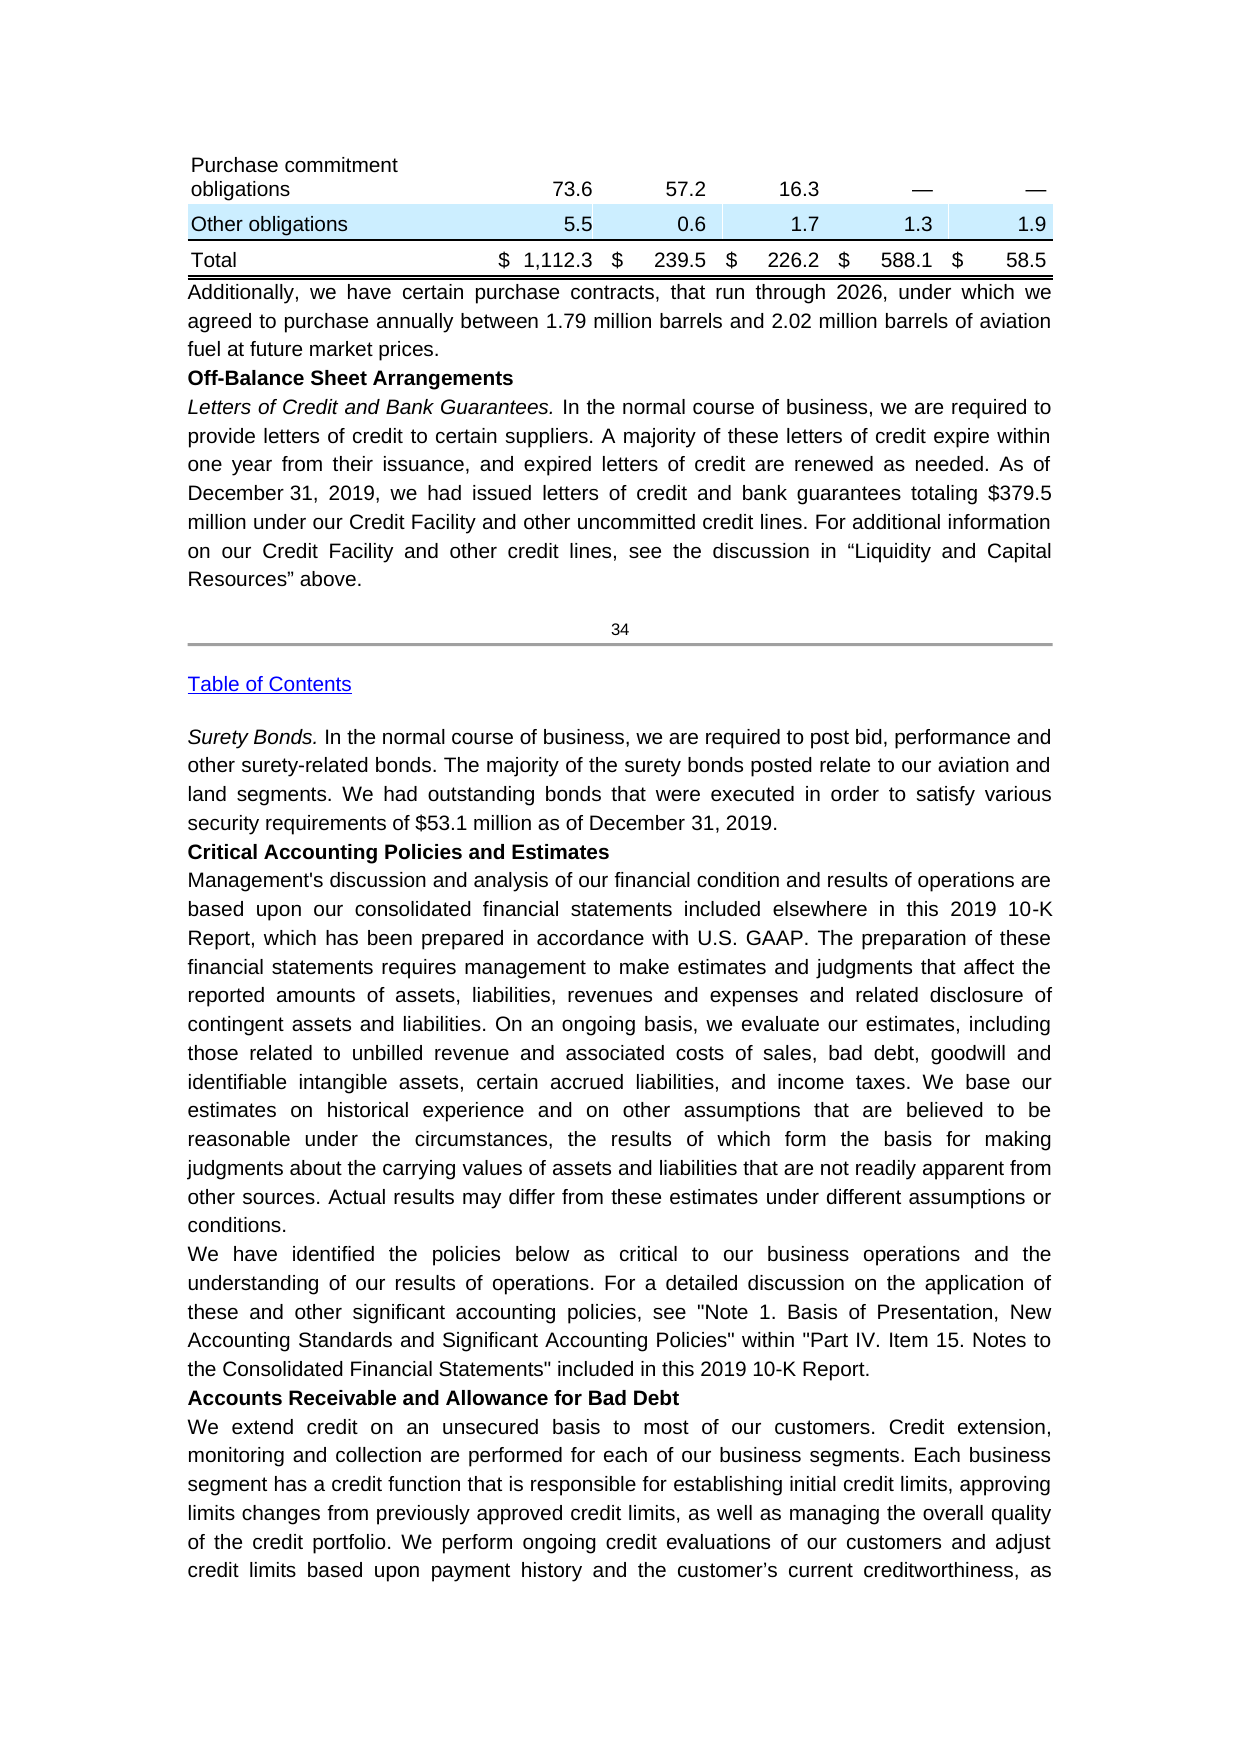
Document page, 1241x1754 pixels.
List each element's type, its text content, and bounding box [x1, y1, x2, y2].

text Table of Contents [187, 672, 1053, 696]
text Management's discussion and analysis of our financial condition and results of operations are based upon our consolidated financial statements included elsewhere in this 2019 10-K Report, which has been prepared in accordance with U.S. GAAP. The preparation of these financial statements requires management to make estimates and judgments that affect the reported amounts of assets, liabilities, revenues and expenses and related disclosure of contingent assets and liabilities. On an ongoing basis, we evaluate our estimates, including those related to unbilled revenue and associated costs of sales, bad debt, goodwill and identifiable intangible assets, certain accrued liabilities, and income taxes. We base our estimates on historical experience and on other assumptions that are believed to be reasonable under the circumstances, the results of which form the basis for making judgments about the carrying values of assets and liabilities that are not readily apparent from other sources. Actual results may differ from these estimates under different assumptions or conditions. [187, 868, 1053, 1237]
text We have identified the policies below as critical to our business operations and the understanding of our results of operations. For a detailed discussion on the application of these and other significant accounting policies, see "Note 1. Basis of Presentation, New Accounting Standards and Significant Accounting Policies" within "Part IV. Item 15. Notes to the Consolidated Financial Statements" included in this 2019 10-K Report. [187, 1242, 1053, 1381]
text Critical Accounting Policies and Estimates [187, 839, 1053, 863]
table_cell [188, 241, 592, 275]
text Accounts Receivable and Allowance for Bad Debt [187, 1386, 1053, 1410]
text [187, 1414, 1053, 1582]
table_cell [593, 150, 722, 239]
text Surety Bonds. In the normal course of business, we are required to post bid, performance and other surety-related bonds. The majority of the surety bonds posted relate to our aviation and land segments. We had outstanding bonds that were executed in order to satisfy various security requirements of $53.1 million as of December 31, 2019. [187, 724, 1053, 835]
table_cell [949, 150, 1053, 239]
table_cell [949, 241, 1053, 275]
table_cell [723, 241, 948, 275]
text Letters of Credit and Bank Guarantees. In the normal course of business, we are required to provide letters of credit to certain suppliers. A majority of these letters of credit expire within one year from their issuance, and expired letters of credit are renewed as needed. As of December 31, 2019, we had issued letters of credit and bank guarantees totaling $379.5 million under our Credit Facility and other uncommitted credit lines. For additional information on our Credit Facility and other credit lines, see the discussion in “Liquidity and Capital Resources” above. [187, 395, 1053, 591]
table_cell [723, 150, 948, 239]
text Additionally, we have certain purchase contracts, that run through 2026, under which we agreed to purchase annually between 1.79 million barrels and 2.02 million barrels of aviation fuel at future market prices. [187, 280, 1053, 361]
text 34 [187, 620, 1053, 639]
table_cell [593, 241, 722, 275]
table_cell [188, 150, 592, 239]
text Off-Balance Sheet Arrangements [187, 366, 1053, 390]
